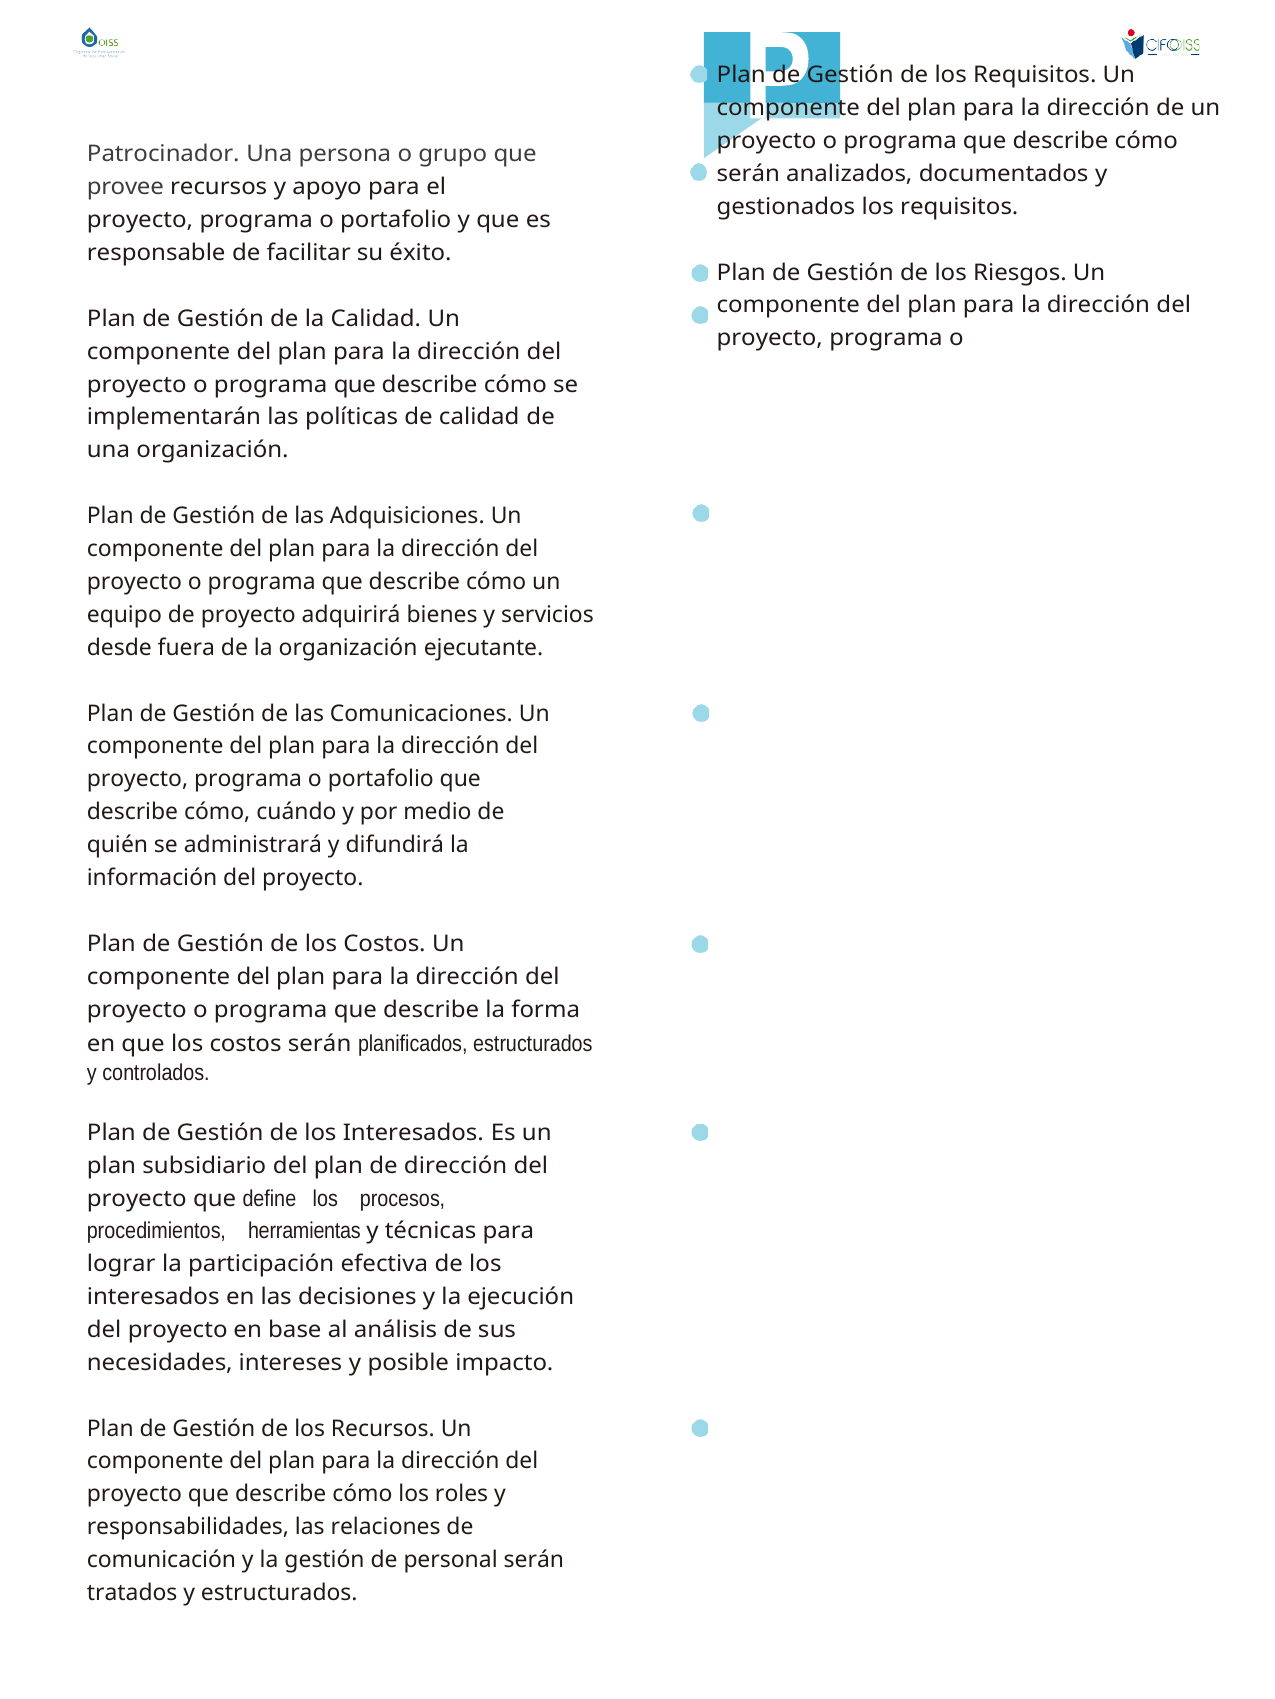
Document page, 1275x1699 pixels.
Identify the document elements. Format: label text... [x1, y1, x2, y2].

text Plan de Gestión de los Costos. Un componente del plan para la dirección del proyecto o programa que describe la forma en que los costos serán planiﬁcados, estructurados y controlados. [87, 927, 597, 1086]
text Plan de Gestión de las Comunicaciones. Un componente del plan para la dirección del proyecto, programa o portafolio que describe cómo, cuándo y por medio de quién se administrará y difundirá la información del proyecto. [87, 697, 558, 892]
picture [691, 306, 709, 324]
text Plan de Gestión de los Requisitos. Un componente del plan para la dirección de un proyecto o programa que describe cómo serán analizados, documentados y gestionados los requisitos. [716, 58, 1236, 221]
picture [73, 27, 125, 58]
picture [1121, 29, 1200, 58]
picture [691, 1124, 709, 1141]
text Plan de Gestión de los Recursos. Un componente del plan para la dirección del proyecto que describe cómo los roles y responsabilidades, las relaciones de comunicación y la gestión de personal serán tratados y estructurados. [87, 1412, 601, 1607]
text Plan de Gestión de las Adquisiciones. Un componente del plan para la dirección del proyecto o programa que describe cómo un equipo de proyecto adquirirá bienes y servicios desde fuera de la organización ejecutante. [87, 499, 598, 662]
text Plan de Gestión de la Calidad. Un componente del plan para la dirección del proyecto o programa que describe cómo se implementarán las políticas de calidad de una organización. [87, 302, 595, 464]
picture [692, 704, 710, 722]
picture [690, 65, 708, 83]
text Plan de Gestión de los Riesgos. Un componente del plan para la dirección del proyecto, programa o [716, 256, 1232, 352]
picture [690, 163, 707, 181]
picture [691, 1419, 709, 1437]
picture [691, 935, 709, 953]
text Plan de Gestión de los Interesados. Es un plan subsidiario del plan de dirección del proyecto que deﬁne los procesos, procedimientos, herramientas y técnicas para lograr la participación efectiva de los interesados en las decisiones y la ejecución del proyecto en base al análisis de sus necesidades, intereses y posible impacto. [87, 1116, 592, 1377]
text Patrocinador. Una persona o grupo que provee recursos y apoyo para el proyecto, programa o portafolio y que es responsable de facilitar su éxito. [87, 137, 558, 267]
picture [692, 504, 710, 522]
picture [691, 264, 709, 282]
